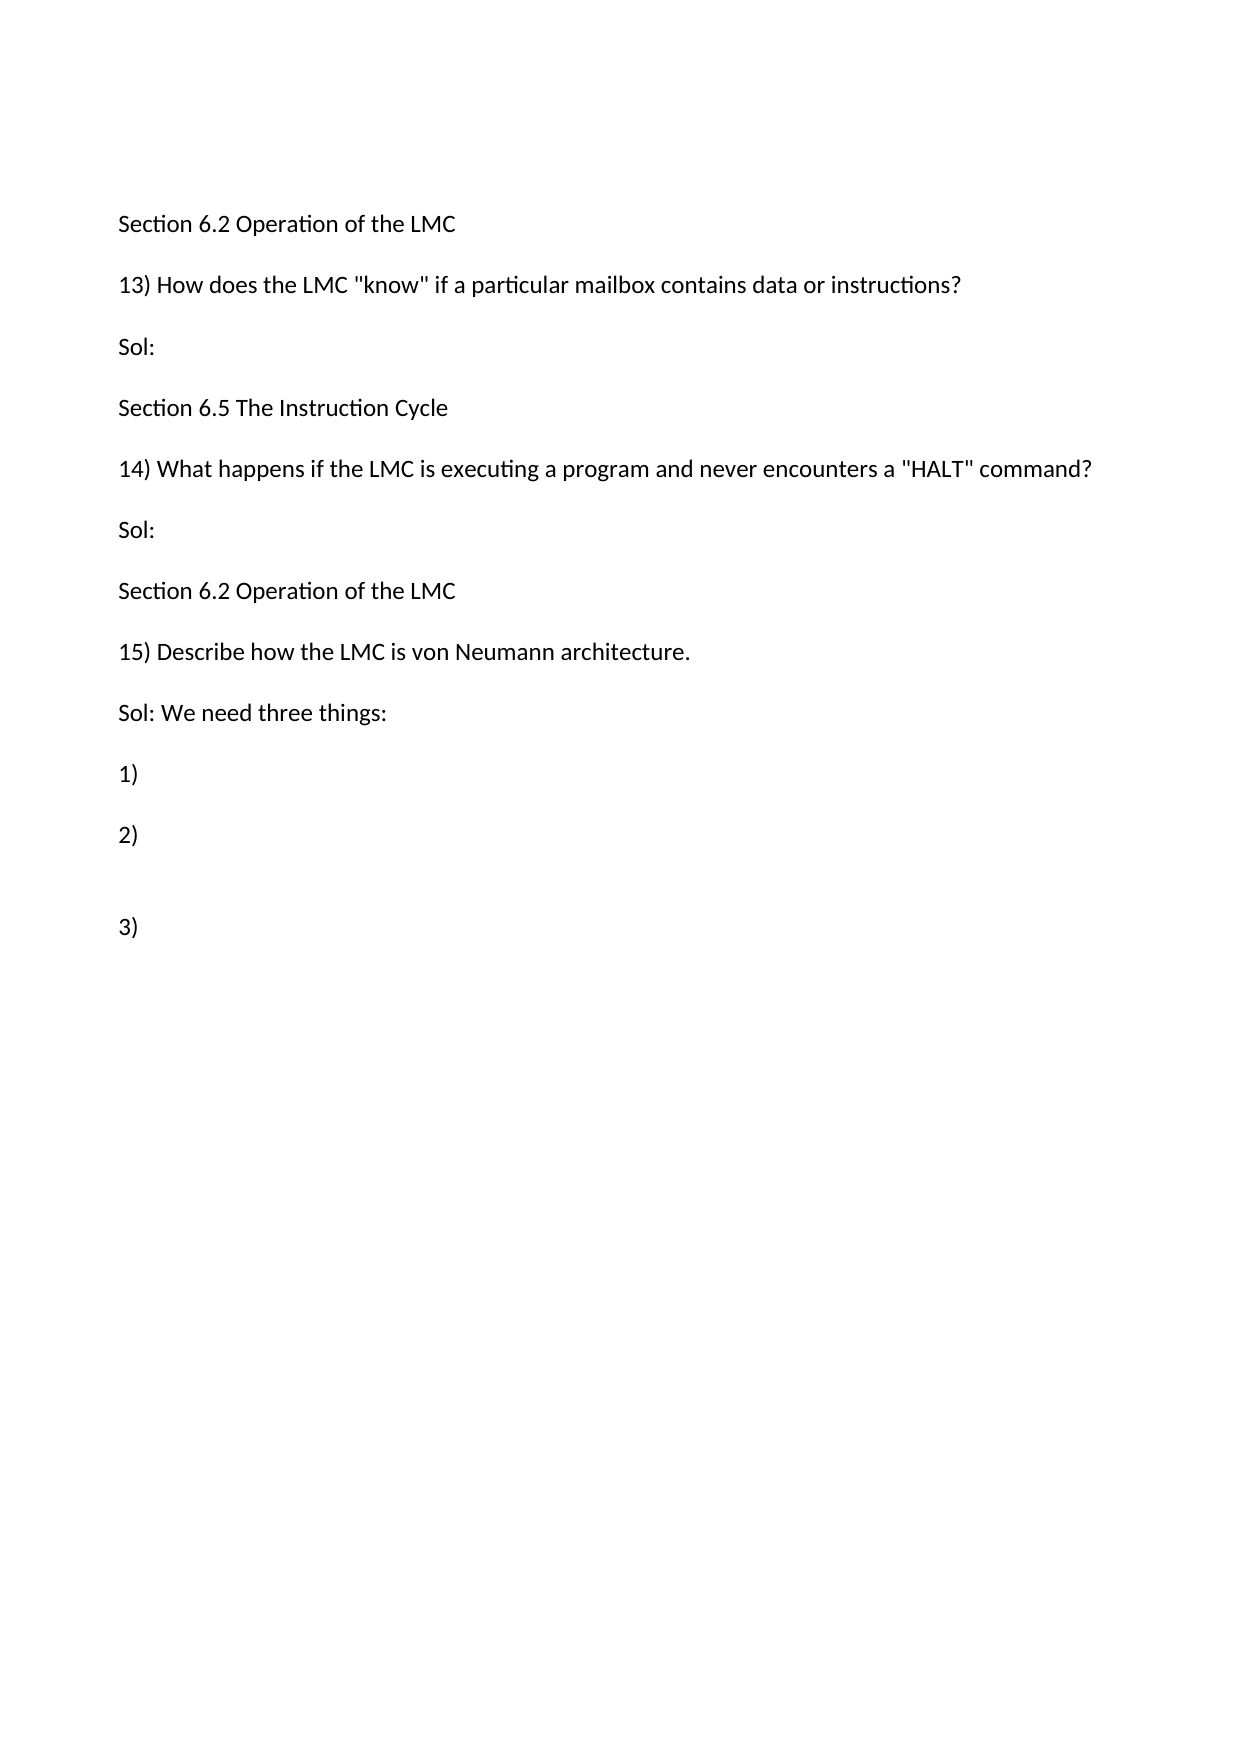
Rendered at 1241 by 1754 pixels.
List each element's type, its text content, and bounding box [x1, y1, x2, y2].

text 14) What happens if the LMC is executing a program and never encounters a "HALT" command? [118, 453, 1122, 483]
text 15) Describe how the LMC is von Neumann architecture. [118, 636, 1122, 666]
text 13) How does the LMC "know" if a particular mailbox contains data or instructions? [118, 270, 1122, 300]
text Section 6.2 Operation of the LMC [118, 209, 1122, 239]
text Sol: [118, 331, 1122, 361]
text Section 6.5 The Instruction Cycle [118, 392, 1122, 422]
text 3) [118, 911, 1122, 941]
text 1) [118, 758, 1122, 788]
text Sol: [118, 514, 1122, 544]
text Sol: We need three things: [118, 697, 1122, 727]
text 2) [118, 819, 1122, 849]
text Section 6.2 Operation of the LMC [118, 575, 1122, 605]
